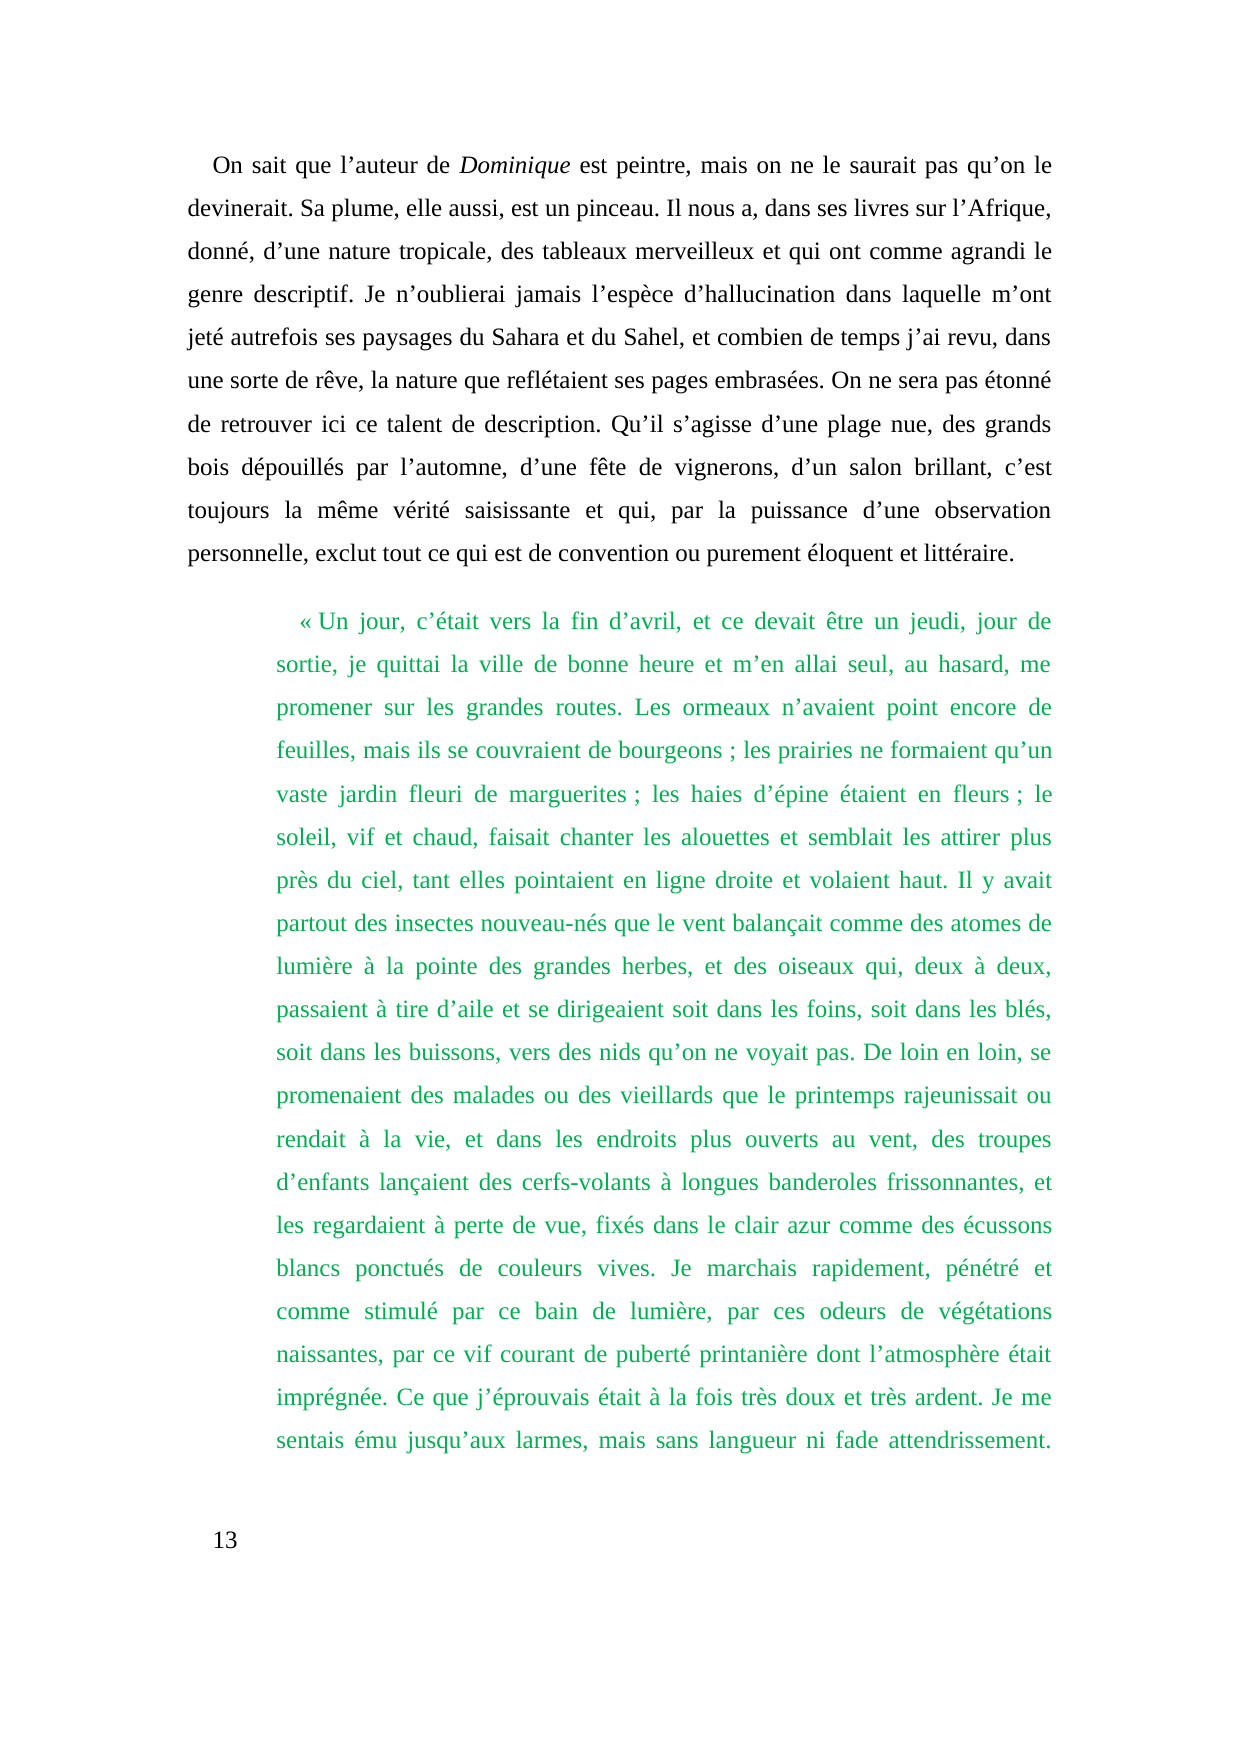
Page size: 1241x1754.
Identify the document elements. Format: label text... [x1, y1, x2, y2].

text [276, 606, 1053, 1454]
text On sait que l’auteur de Dominique est peintre, mais on ne le saurait pas qu’on le devinerait. Sa plume, elle aussi, est un pinceau. Il nous a, dans ses livres sur l’Afrique, donné, d’une nature tropicale, des tableaux merveilleux et qui ont comme agrandi le genre descriptif. Je n’oublierai jamais l’espèce d’hallucination dans laquelle m’ont jeté autrefois ses paysages du Sahara et du Sahel, et combien de temps j’ai revu, dans une sorte de rêve, la nature que reflétaient ses pages embrasées. On ne sera pas étonné de retrouver ici ce talent de description. Qu’il s’agisse d’une plage nue, des grands bois dépouillés par l’automne, d’une fête de vignerons, d’un salon brillant, c’est toujours la même vérité saisissante et qui, par la puissance d’une observation personnelle, exclut tout ce qui est de convention ou purement éloquent et littéraire. [187, 150, 1053, 567]
